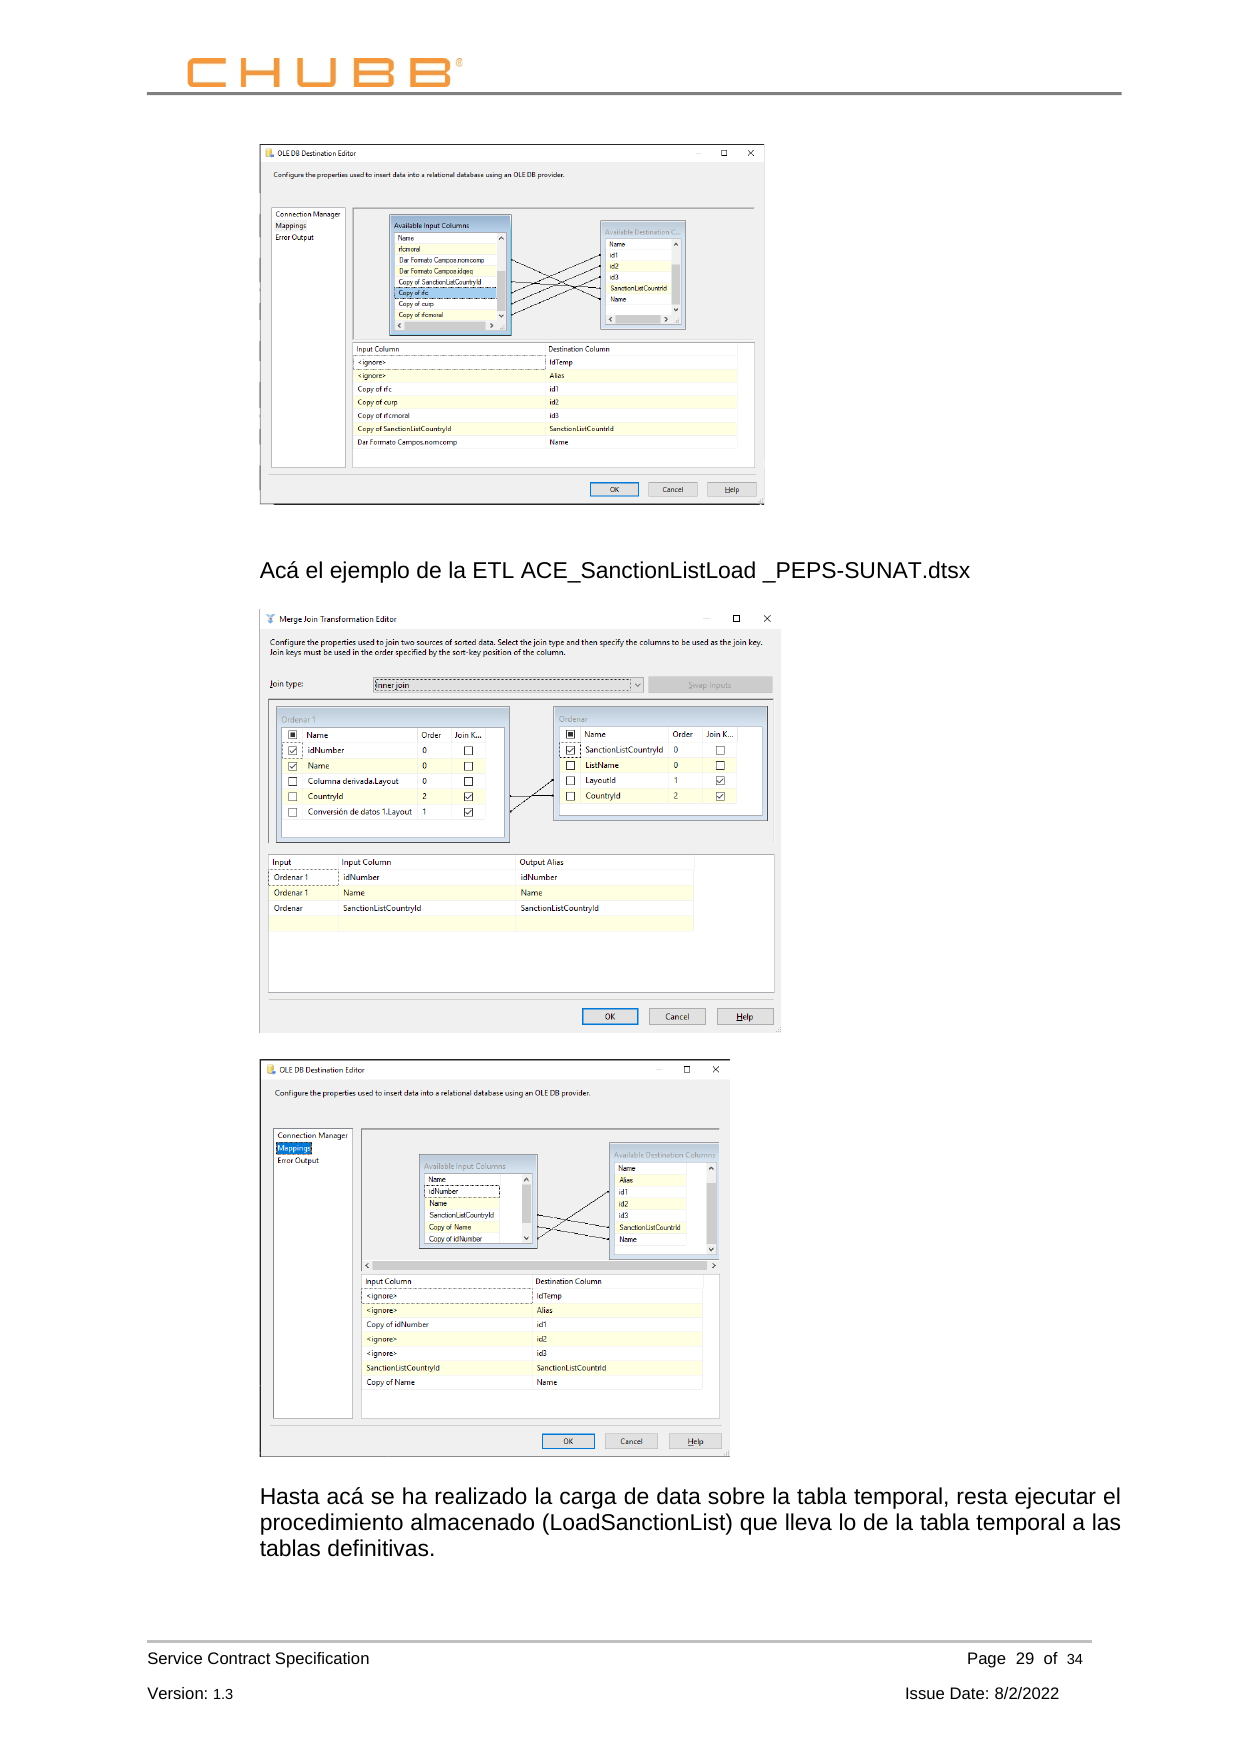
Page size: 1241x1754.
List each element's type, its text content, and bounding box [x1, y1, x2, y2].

picture [259, 1059, 730, 1457]
text Acá el ejemplo de la ETL ACE_SanctionListLoad _PEPS-SUNAT.dtsx [259, 557, 1122, 583]
picture [259, 609, 782, 1033]
picture [259, 144, 765, 505]
picture [187, 58, 463, 87]
text Hasta acá se ha realizado la carga de data sobre la tabla temporal, resta ejecutar el procedimiento almacenado (LoadSanctionList) que lleva lo de la tabla temporal a las tablas definitivas. [259, 1483, 1122, 1562]
